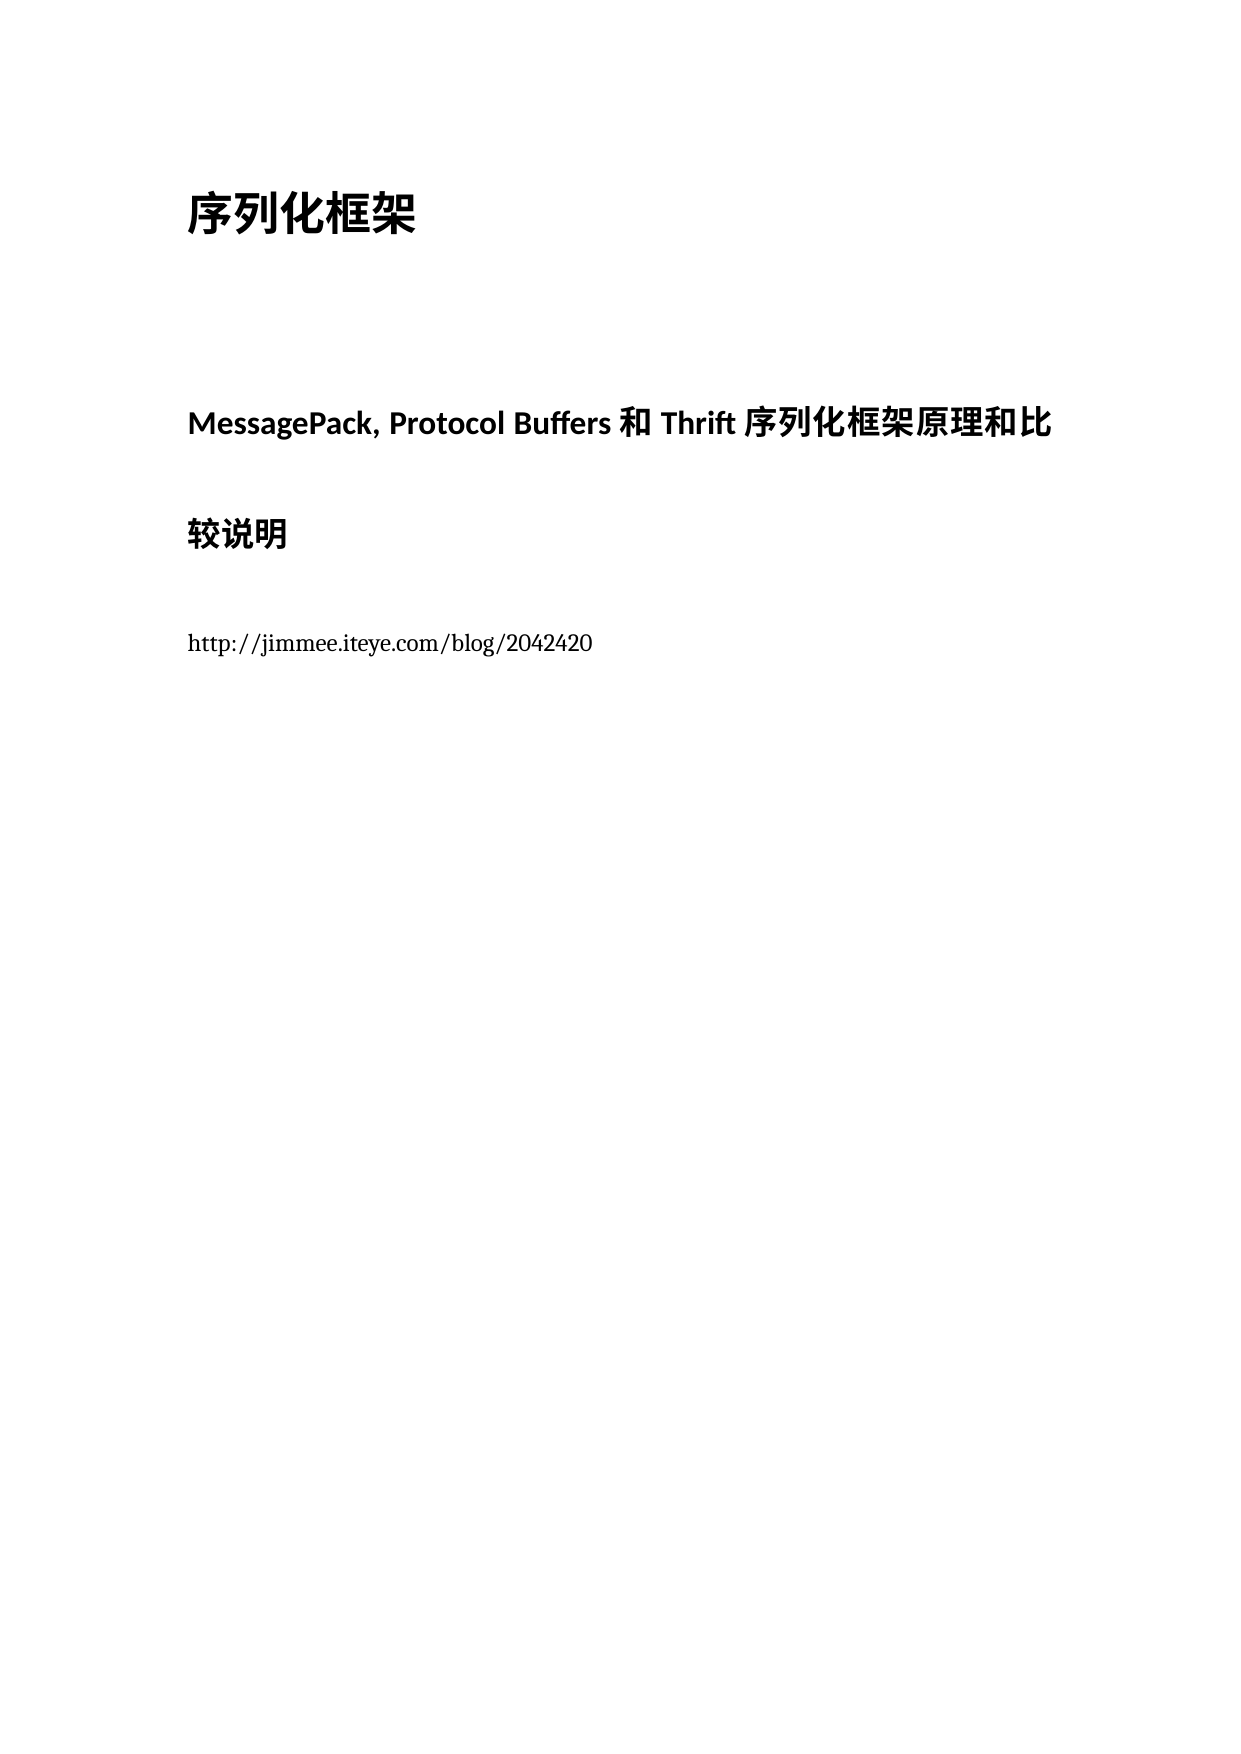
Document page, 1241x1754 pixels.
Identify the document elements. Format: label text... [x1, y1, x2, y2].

subtitle 序列化框架 [187, 162, 1053, 259]
text http://jimmee.iteye.com/blog/2042420 [187, 627, 1053, 659]
subtitle MessagePack, Protocol Buffers和Thrift序列化框架原理和比较说明 [187, 387, 1053, 565]
